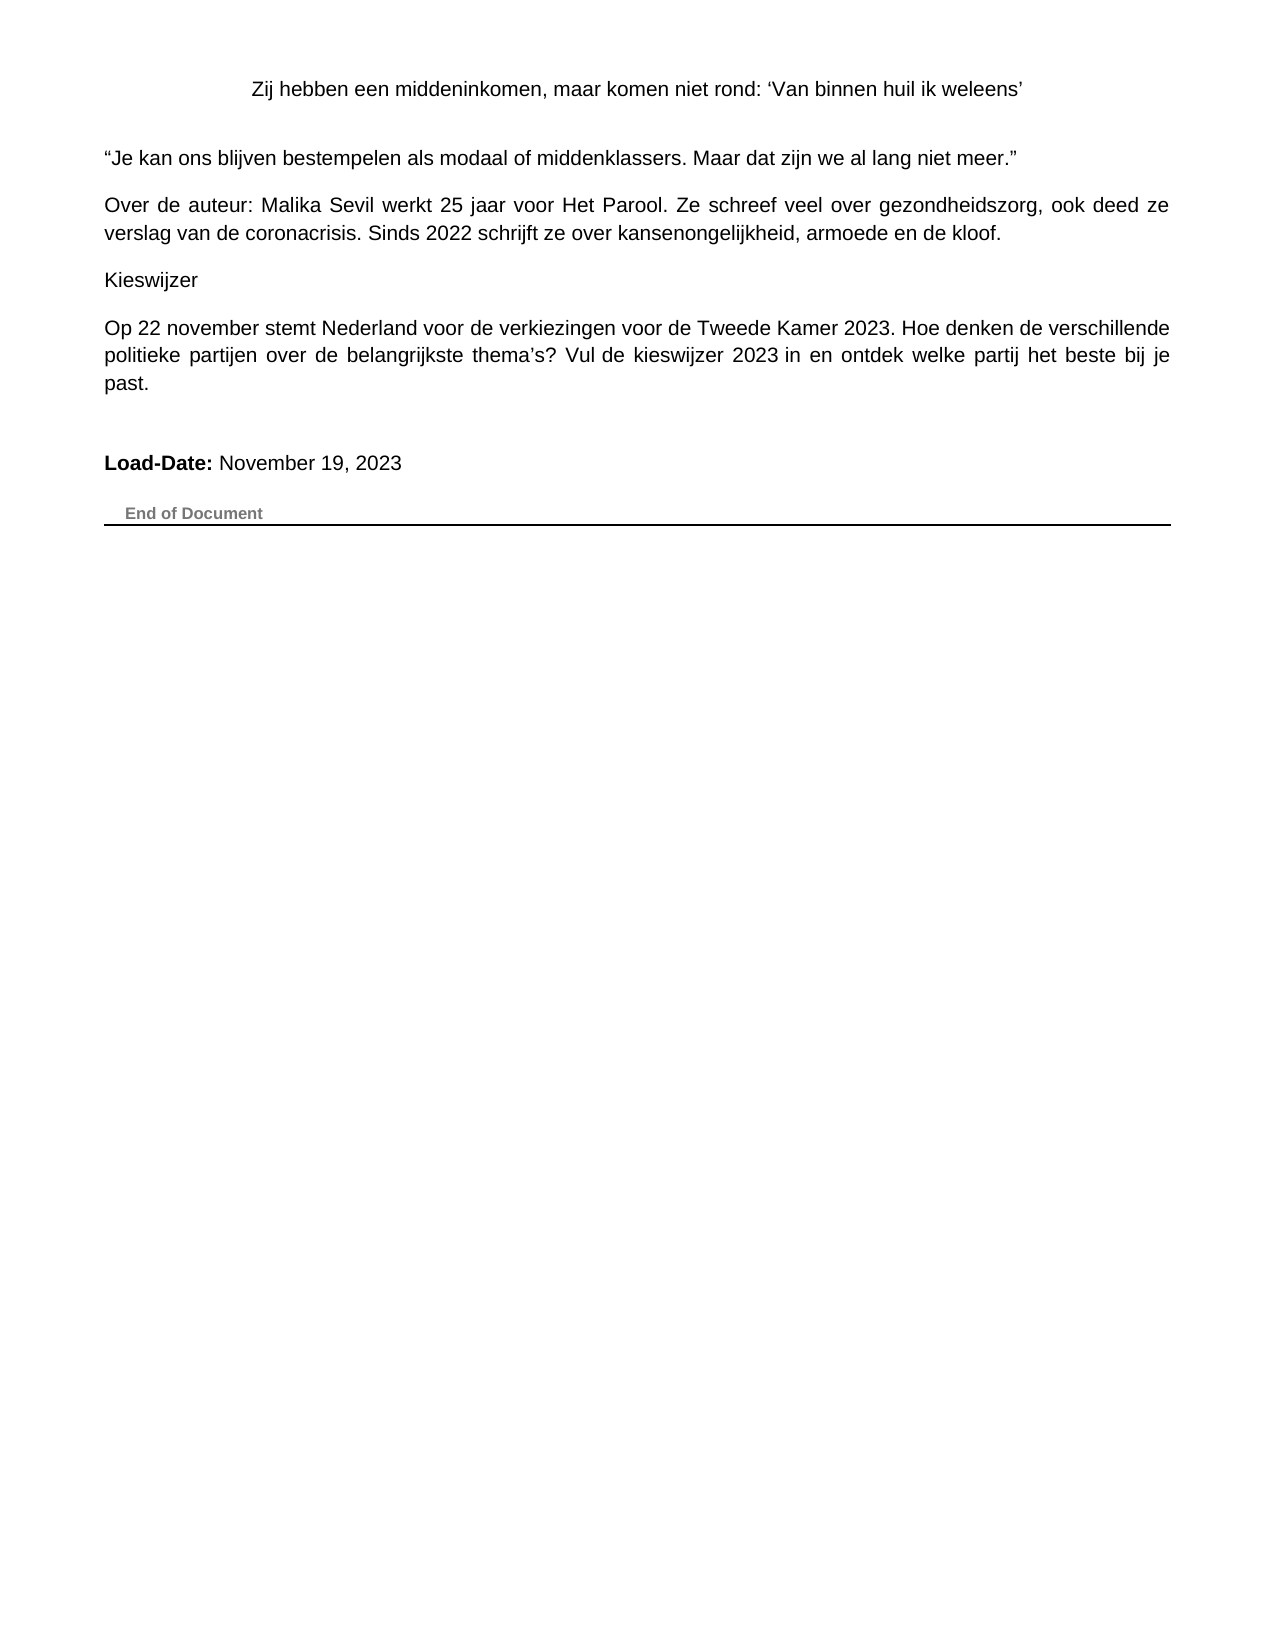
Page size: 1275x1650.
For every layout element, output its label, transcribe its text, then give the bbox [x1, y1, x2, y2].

text Over de auteur: Malika Sevil werkt 25 jaar voor Het Parool. Ze schreef veel over gezondheidszorg, ook deed ze verslag van de coronacrisis. Sinds 2022 schrijft ze over kansenongelijkheid, armoede en de kloof. [104, 190, 1171, 244]
text Kieswijzer [104, 265, 1171, 292]
text Op 22 november stemt Nederland voor de verkiezingen voor de Tweede Kamer 2023. Hoe denken de verschillende politieke partijen over de belangrijkste thema’s? Vul de kieswijzer 2023 in en ontdek welke partij het beste bij je past. [104, 313, 1171, 394]
text End of Document [125, 504, 1171, 523]
text Load-Date: November 19, 2023 [104, 419, 1171, 475]
text “Je kan ons blijven bestempelen als modaal of middenklassers. Maar dat zijn we al lang niet meer.” [104, 142, 1171, 169]
